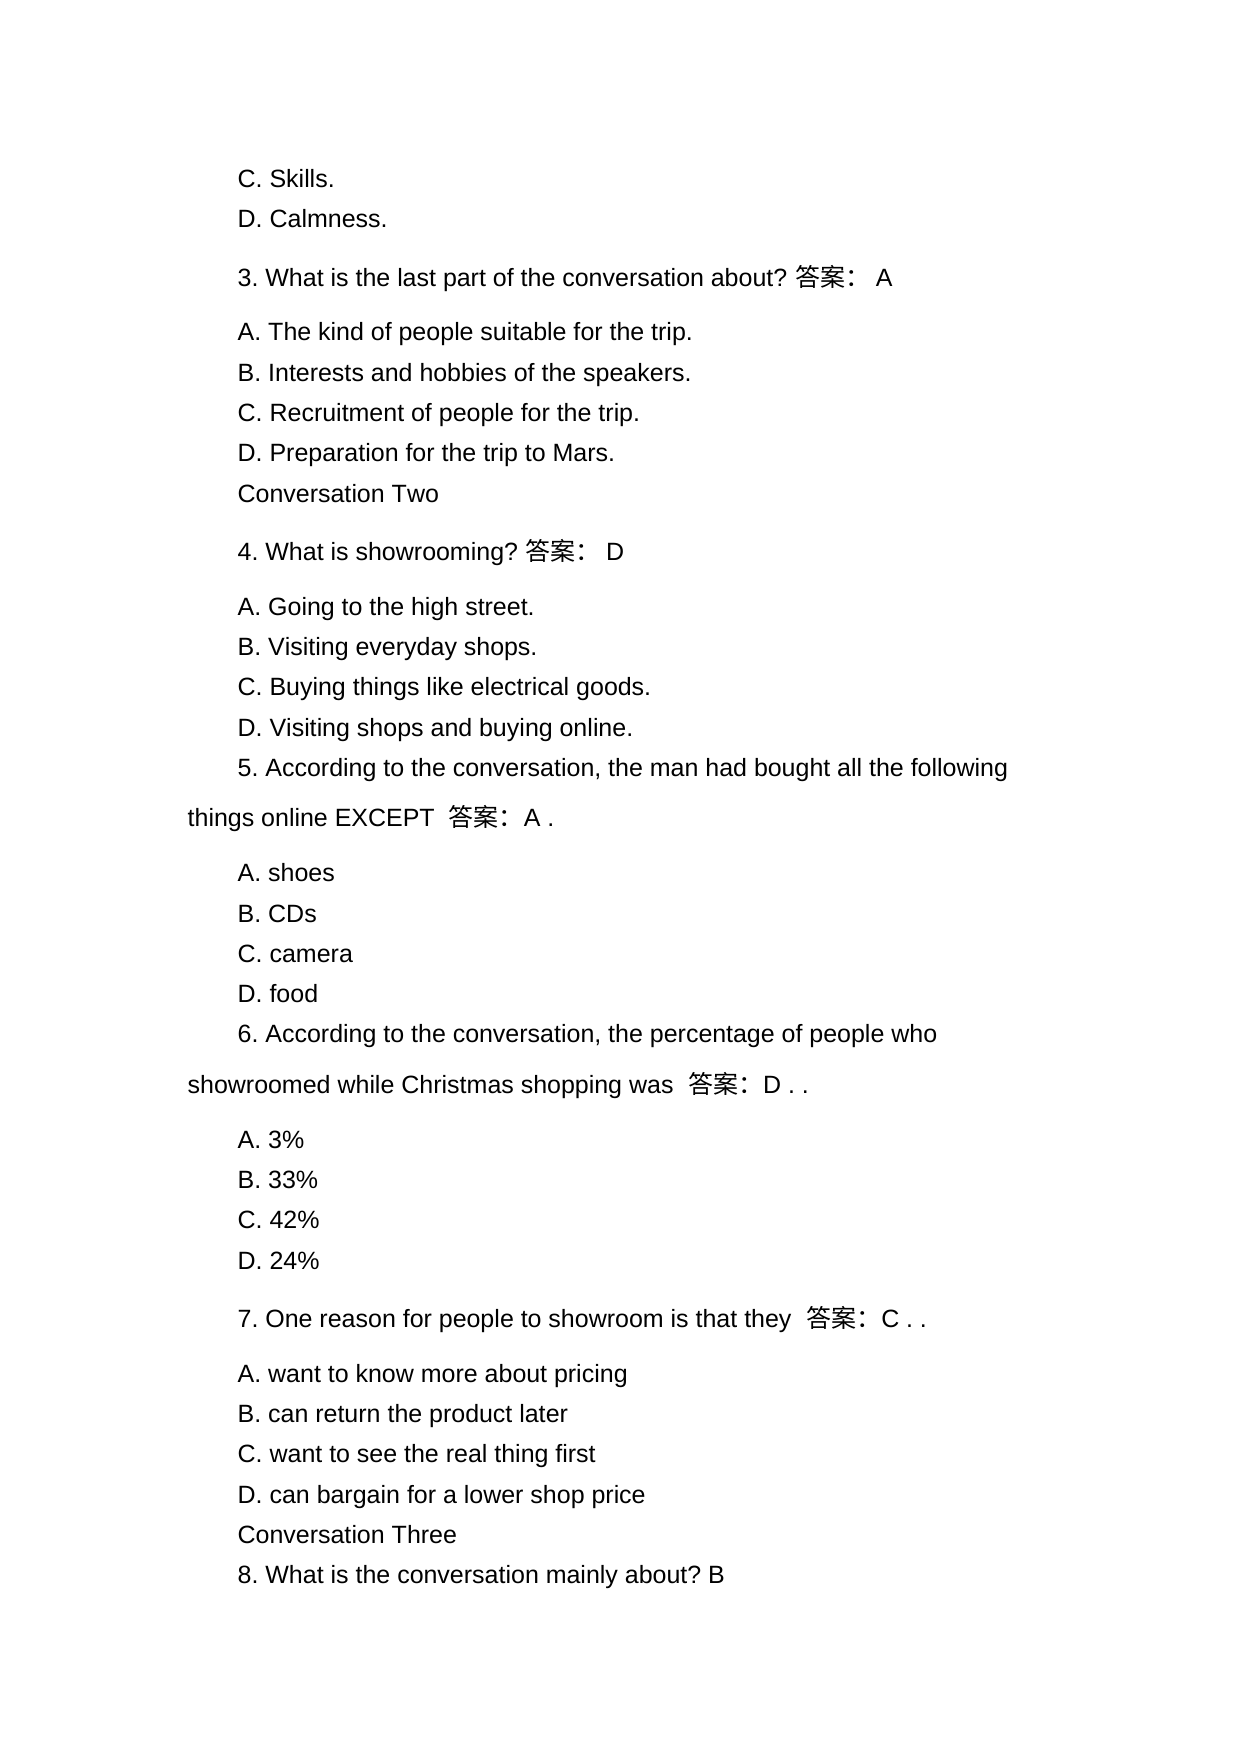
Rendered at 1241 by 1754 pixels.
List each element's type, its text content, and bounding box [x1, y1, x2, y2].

text D. food [187, 977, 1053, 1010]
text D. Calmness. [187, 202, 1053, 235]
text 3. What is the last part of the conversation about? 答案： A [187, 243, 1053, 308]
text A. Going to the high street. [187, 590, 1053, 622]
text C. camera [187, 937, 1053, 969]
text 6. According to the conversation, the percentage of people who showroomed while Christmas shopping was 答案：D . . [187, 1018, 1053, 1115]
text B. can return the product later [187, 1397, 1053, 1430]
text D. Preparation for the trip to Mars. [187, 436, 1053, 469]
text 5. According to the conversation, the man had bought all the following things online EXCEPT 答案：A . [187, 751, 1053, 848]
text D. can bargain for a lower shop price [187, 1478, 1053, 1510]
text C. Recruitment of people for the trip. [187, 396, 1053, 428]
text C. Buying things like electrical goods. [187, 670, 1053, 703]
text C. 42% [187, 1203, 1053, 1236]
text Conversation Two [187, 477, 1053, 509]
text B. CDs [187, 897, 1053, 929]
text B. Visiting everyday shops. [187, 630, 1053, 663]
text B. Interests and hobbies of the speakers. [187, 356, 1053, 388]
text 7. One reason for people to showroom is that they 答案：C . . [187, 1284, 1053, 1349]
text Conversation Three [187, 1518, 1053, 1551]
text A. shoes [187, 856, 1053, 889]
text C. Skills. [187, 162, 1053, 194]
text D. 24% [187, 1244, 1053, 1276]
text 4. What is showrooming? 答案： D [187, 517, 1053, 582]
text A. want to know more about pricing [187, 1357, 1053, 1389]
text D. Visiting shops and buying online. [187, 711, 1053, 743]
text A. The kind of people suitable for the trip. [187, 315, 1053, 348]
text A. 3% [187, 1123, 1053, 1155]
text 8. What is the conversation mainly about? B [187, 1558, 1053, 1591]
text C. want to see the real thing first [187, 1438, 1053, 1470]
text B. 33% [187, 1163, 1053, 1196]
